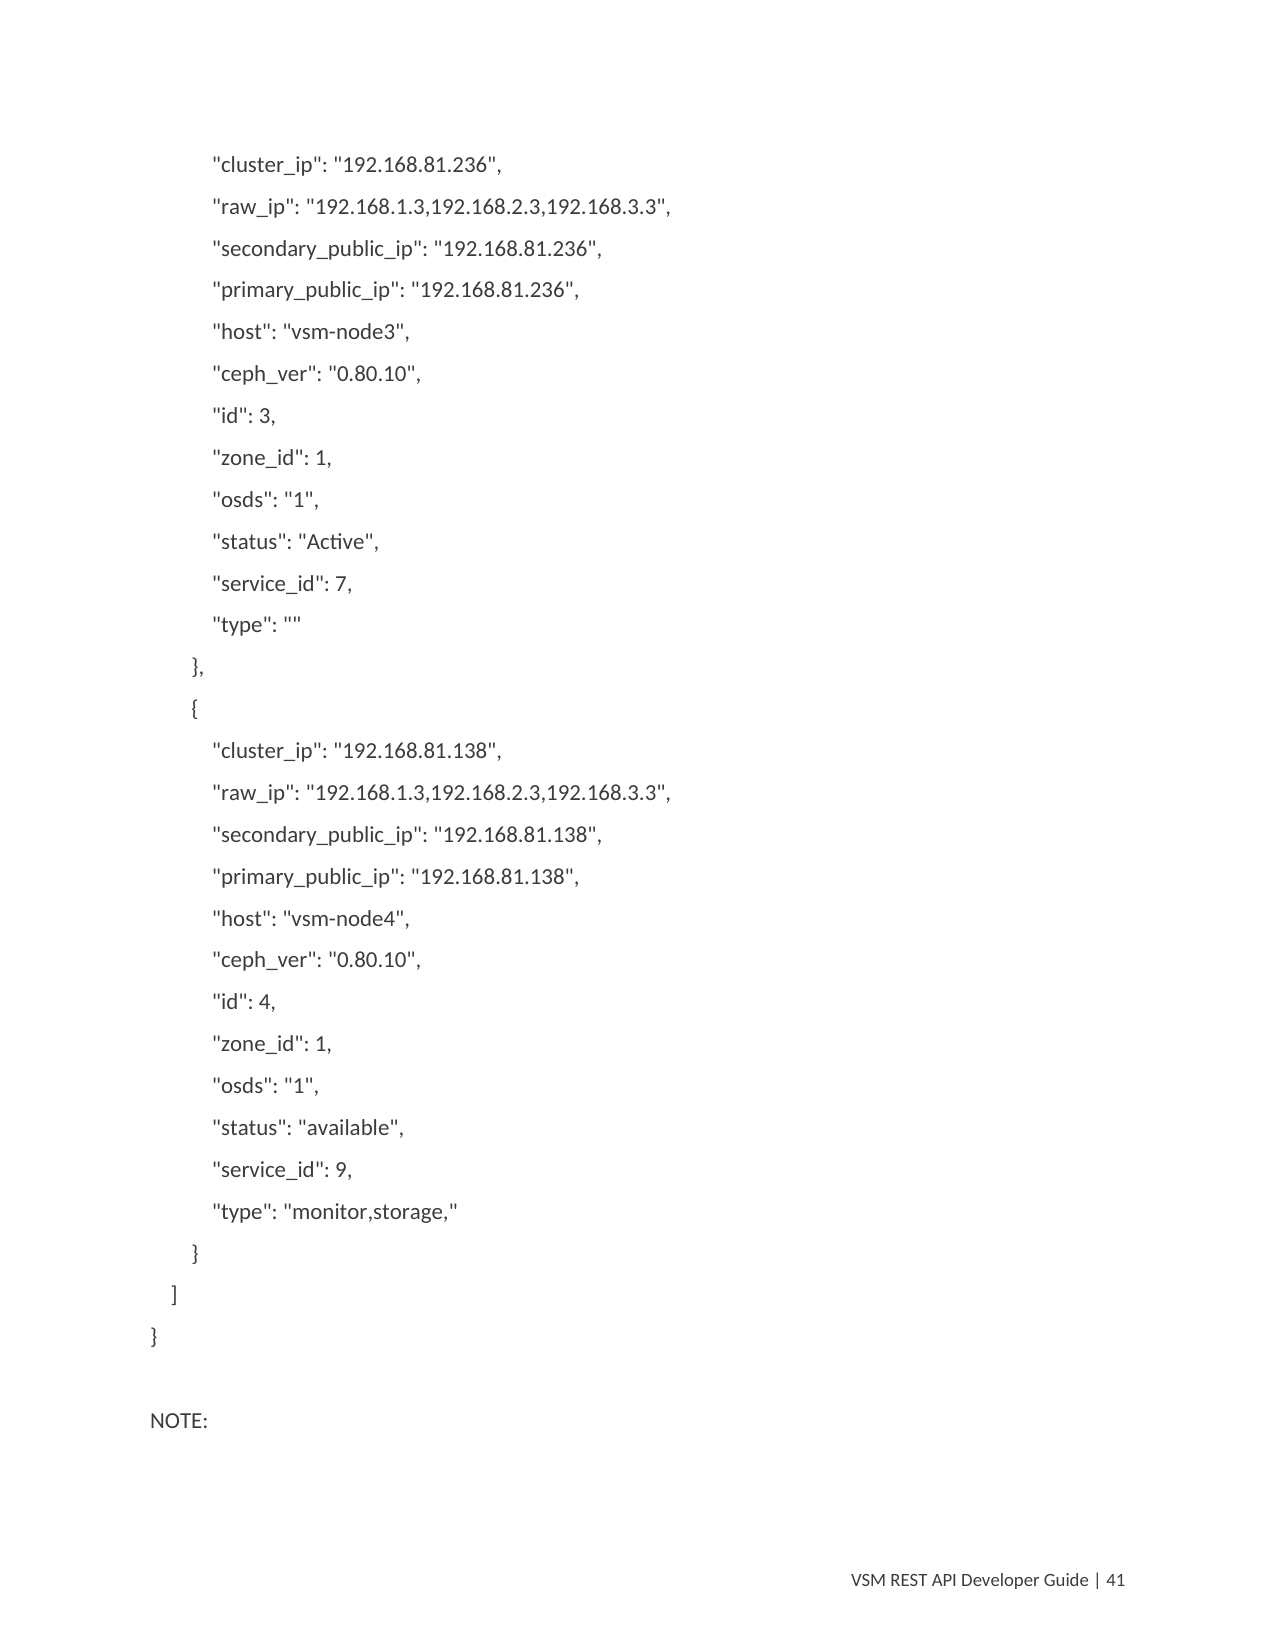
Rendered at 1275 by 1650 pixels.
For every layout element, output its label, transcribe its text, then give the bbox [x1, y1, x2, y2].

text } [150, 1239, 1125, 1267]
text "status": "Active", [150, 527, 1125, 555]
text "raw_ip": "192.168.1.3,192.168.2.3,192.168.3.3", [150, 192, 1125, 220]
text ] [150, 1281, 1125, 1309]
text "id": 4, [150, 987, 1125, 1016]
text "secondary_public_ip": "192.168.81.138", [150, 820, 1125, 848]
text { [150, 694, 1125, 722]
text "id": 3, [150, 401, 1125, 429]
text "type": "" [150, 611, 1125, 639]
text "raw_ip": "192.168.1.3,192.168.2.3,192.168.3.3", [150, 778, 1125, 806]
text "type": "monitor,storage," [150, 1197, 1125, 1225]
text "zone_id": 1, [150, 1029, 1125, 1057]
text "cluster_ip": "192.168.81.236", [150, 150, 1125, 178]
text "cluster_ip": "192.168.81.138", [150, 736, 1125, 764]
text "primary_public_ip": "192.168.81.236", [150, 276, 1125, 304]
text }, [150, 652, 1125, 681]
text "secondary_public_ip": "192.168.81.236", [150, 234, 1125, 262]
text "osds": "1", [150, 485, 1125, 513]
text "primary_public_ip": "192.168.81.138", [150, 862, 1125, 890]
text "status": "available", [150, 1113, 1125, 1141]
text } [150, 1322, 1125, 1351]
text "service_id": 7, [150, 569, 1125, 597]
text "zone_id": 1, [150, 443, 1125, 471]
text "service_id": 9, [150, 1155, 1125, 1183]
text "ceph_ver": "0.80.10", [150, 946, 1125, 974]
text "osds": "1", [150, 1071, 1125, 1099]
text "host": "vsm-node4", [150, 904, 1125, 932]
text "host": "vsm-node3", [150, 317, 1125, 346]
text NOTE: [150, 1406, 1125, 1434]
text "ceph_ver": "0.80.10", [150, 359, 1125, 387]
